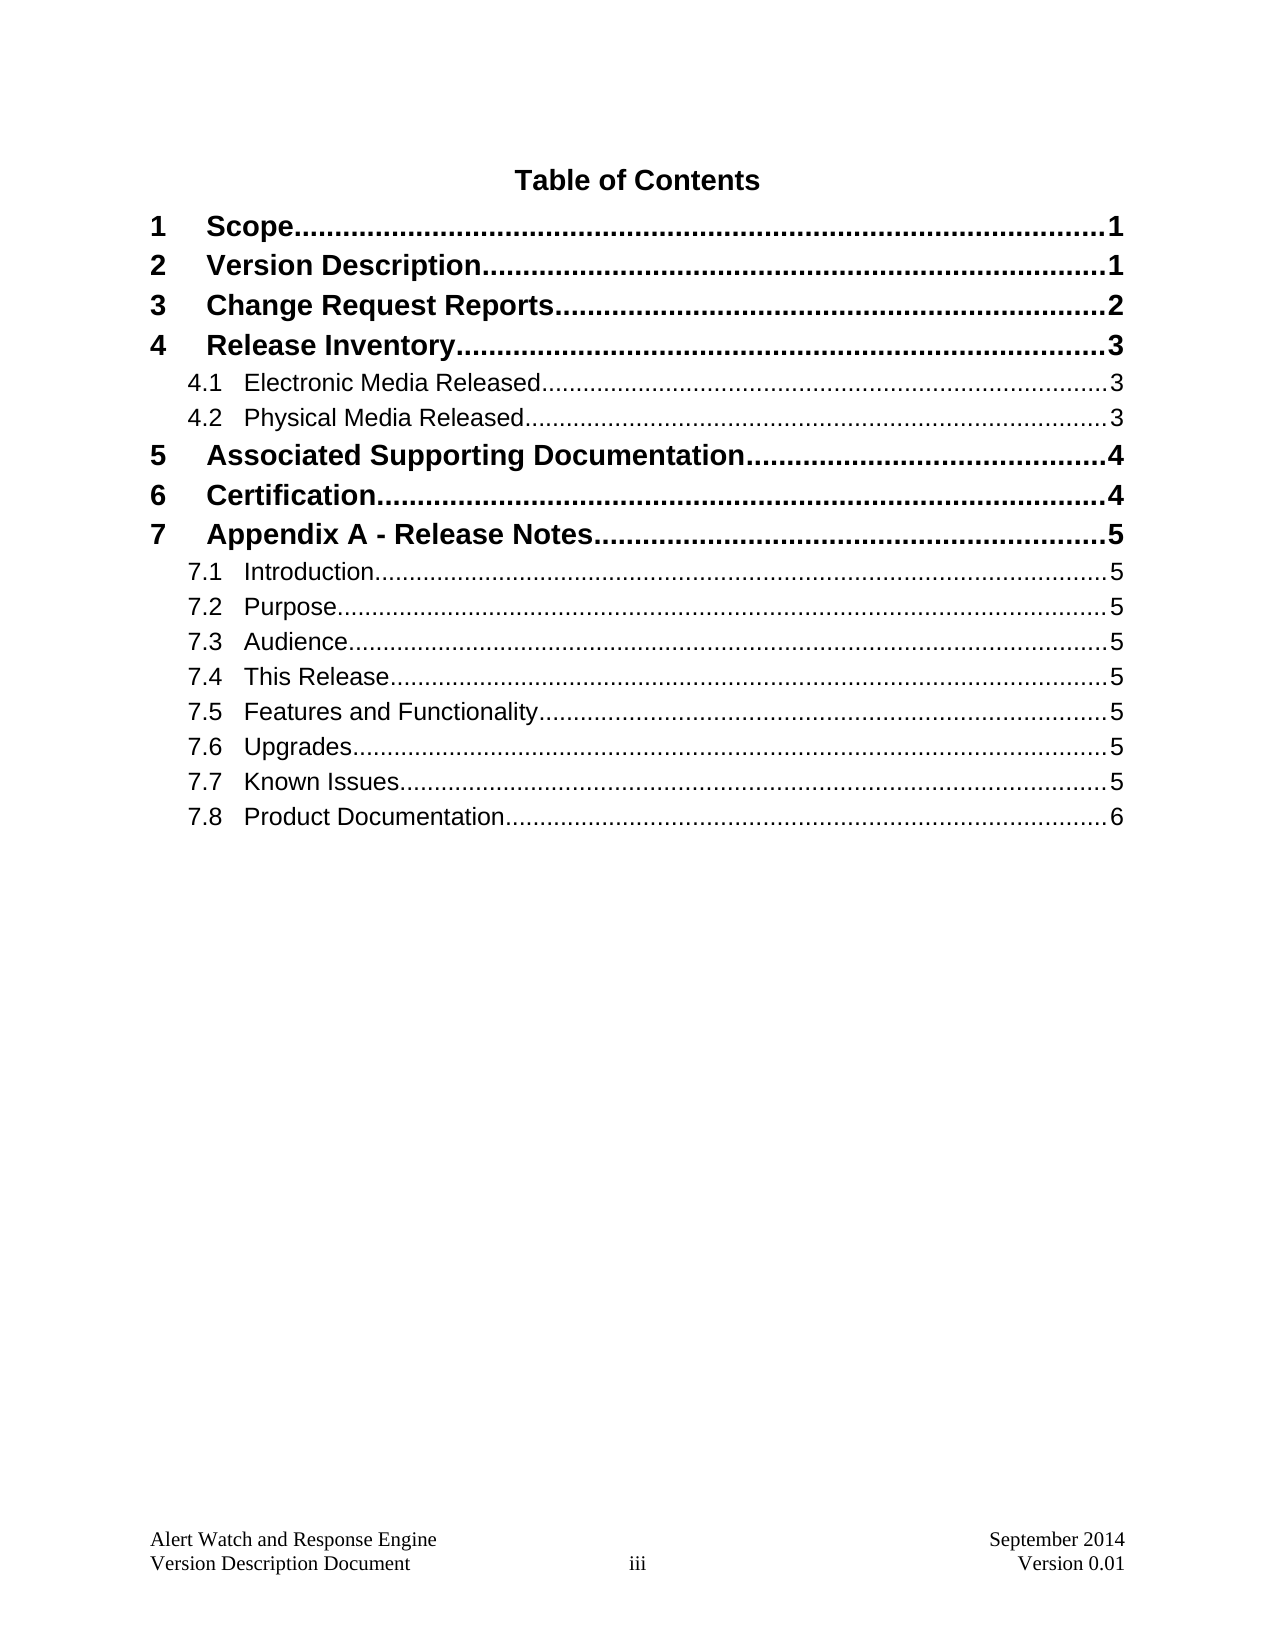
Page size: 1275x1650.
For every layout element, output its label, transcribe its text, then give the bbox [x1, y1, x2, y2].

title Table of Contents [150, 162, 1125, 196]
text 7.7 Known Issues 5 [187, 767, 1125, 796]
text 5 Associated Supporting Documentation 4 [150, 438, 1125, 471]
text 7.4 This Release 5 [187, 662, 1125, 691]
text 7.1 Introduction 5 [187, 557, 1125, 586]
text 4.2 Physical Media Released 3 [187, 403, 1125, 431]
text 4.1 Electronic Media Released 3 [187, 368, 1125, 396]
text 1 Scope 1 [150, 208, 1125, 242]
text 4 Release Inventory 3 [150, 328, 1125, 361]
text 6 Certification 4 [150, 477, 1125, 511]
text 3 Change Request Reports 2 [150, 288, 1125, 322]
text 7.3 Audience 5 [187, 627, 1125, 656]
text 7.8 Product Documentation 6 [187, 802, 1125, 831]
text 7 Appendix A - Release Notes 5 [150, 517, 1125, 551]
text 7.6 Upgrades 5 [187, 732, 1125, 761]
text 7.2 Purpose 5 [187, 592, 1125, 621]
text 2 Version Description 1 [150, 248, 1125, 282]
text 7.5 Features and Functionality 5 [187, 697, 1125, 726]
